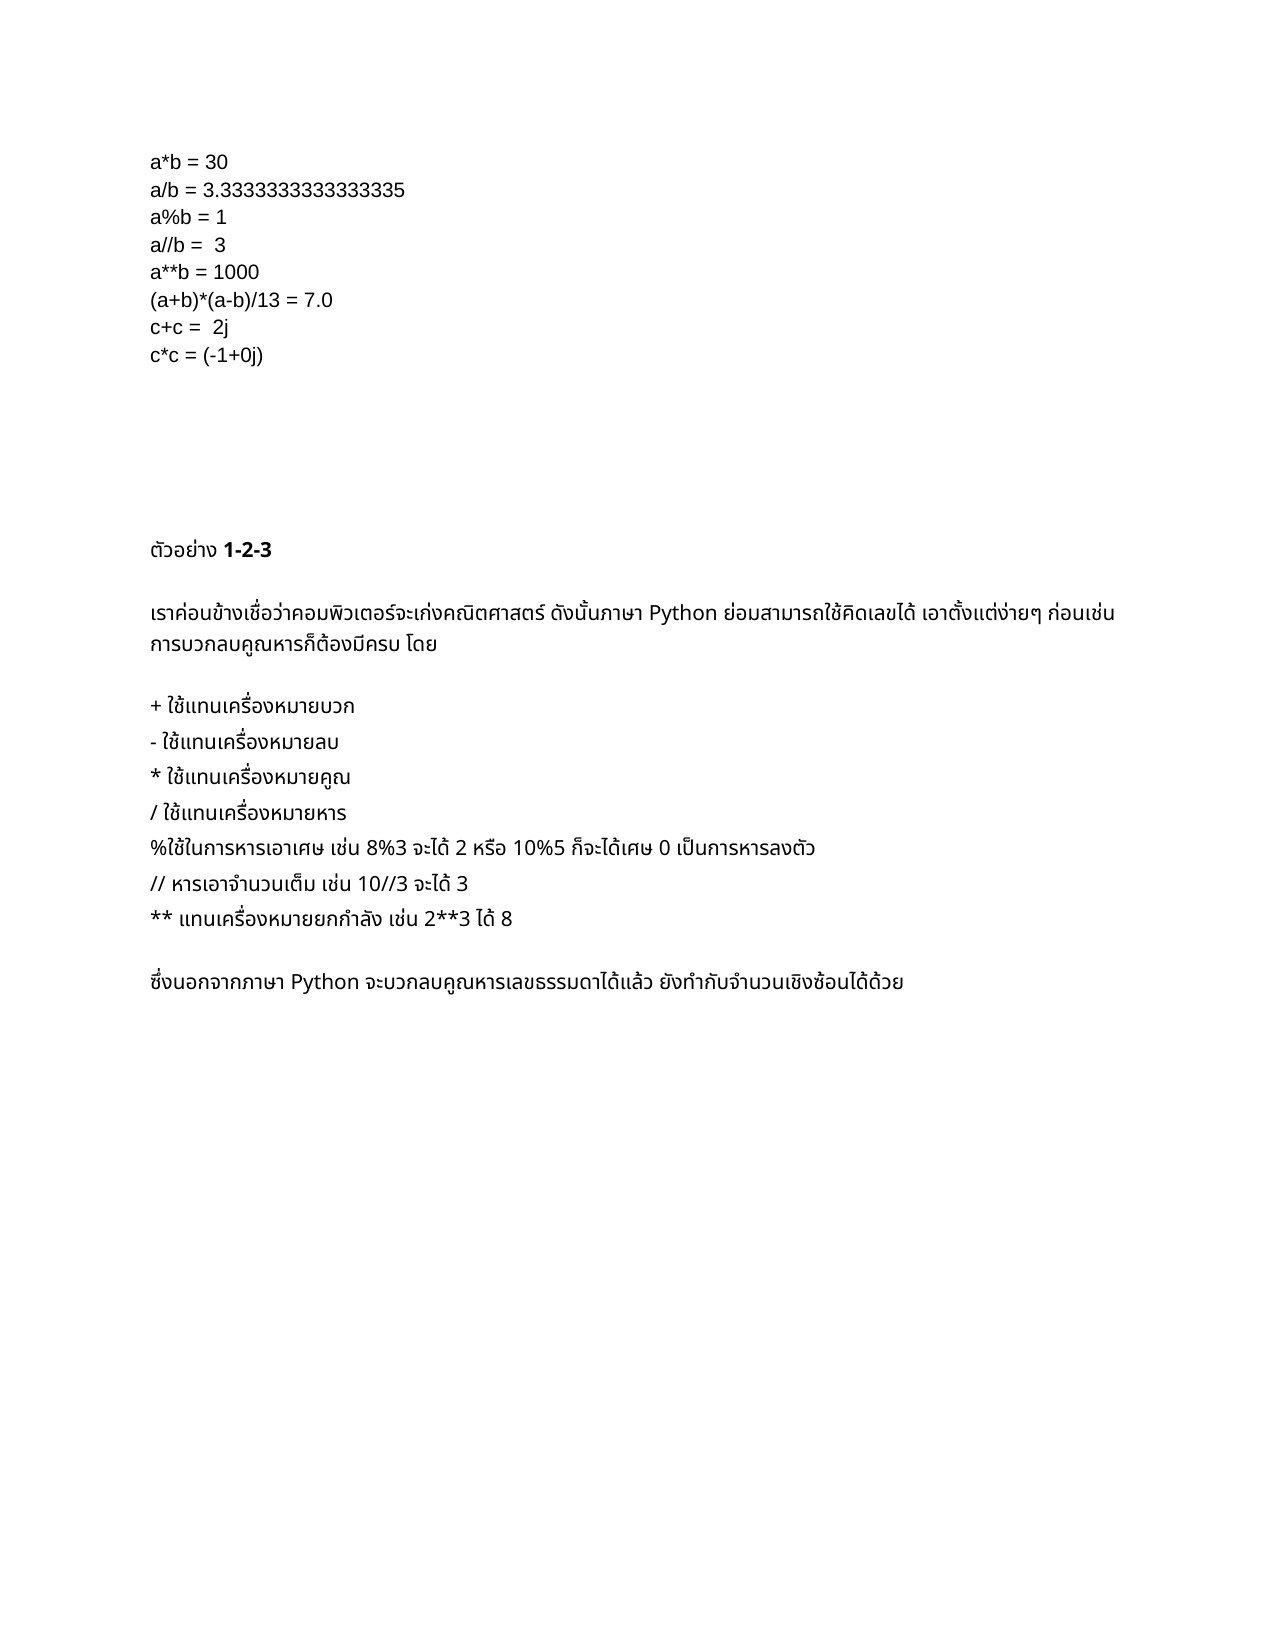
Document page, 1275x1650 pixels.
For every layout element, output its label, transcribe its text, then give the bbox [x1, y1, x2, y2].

text / ใช้แทนเครื่องหมายหาร [150, 798, 1125, 829]
text เราค่อนข้างเชื่อว่าคอมพิวเตอร์จะเก่งคณิตศาสตร์ ดังนั้นภาษา Python ย่อมสามารถใช้คิดเลขได้ เอาตั้งแต่ง่ายๆ ก่อนเช่นการบวกลบคูณหารก็ต้องมีครบ โดย [150, 598, 1125, 660]
text a*b = 30 [150, 150, 1125, 174]
text a**b = 1000 [150, 260, 1125, 284]
text // หารเอาจำนวนเต็ม เช่น 10//3 จะได้ 3 [150, 869, 1125, 899]
text - ใช้แทนเครื่องหมายลบ [150, 727, 1125, 758]
text c+c = 2j [150, 315, 1125, 339]
text ซึ่งนอกจากภาษา Python จะบวกลบคูณหารเลขธรรมดาได้แล้ว ยังทำกับจำนวนเชิงซ้อนได้ด้วย [150, 967, 1125, 998]
text a/b = 3.3333333333333335 [150, 177, 1125, 201]
text a//b = 3 [150, 232, 1125, 256]
text + ใช้แทนเครื่องหมายบวก [150, 692, 1125, 722]
text ตัวอย่าง 1-2-3 [150, 535, 1125, 566]
text ** แทนเครื่องหมายยกกำลัง เช่น 2**3 ได้ 8 [150, 904, 1125, 935]
text a%b = 1 [150, 205, 1125, 229]
text c*c = (-1+0j) [150, 342, 1125, 366]
text * ใช้แทนเครื่องหมายคูณ [150, 762, 1125, 793]
text %ใช้ในการหารเอาเศษ เช่น 8%3 จะได้ 2 หรือ 10%5 ก็จะได้เศษ 0 เป็นการหารลงตัว [150, 833, 1125, 864]
text (a+b)*(a-b)/13 = 7.0 [150, 287, 1125, 311]
